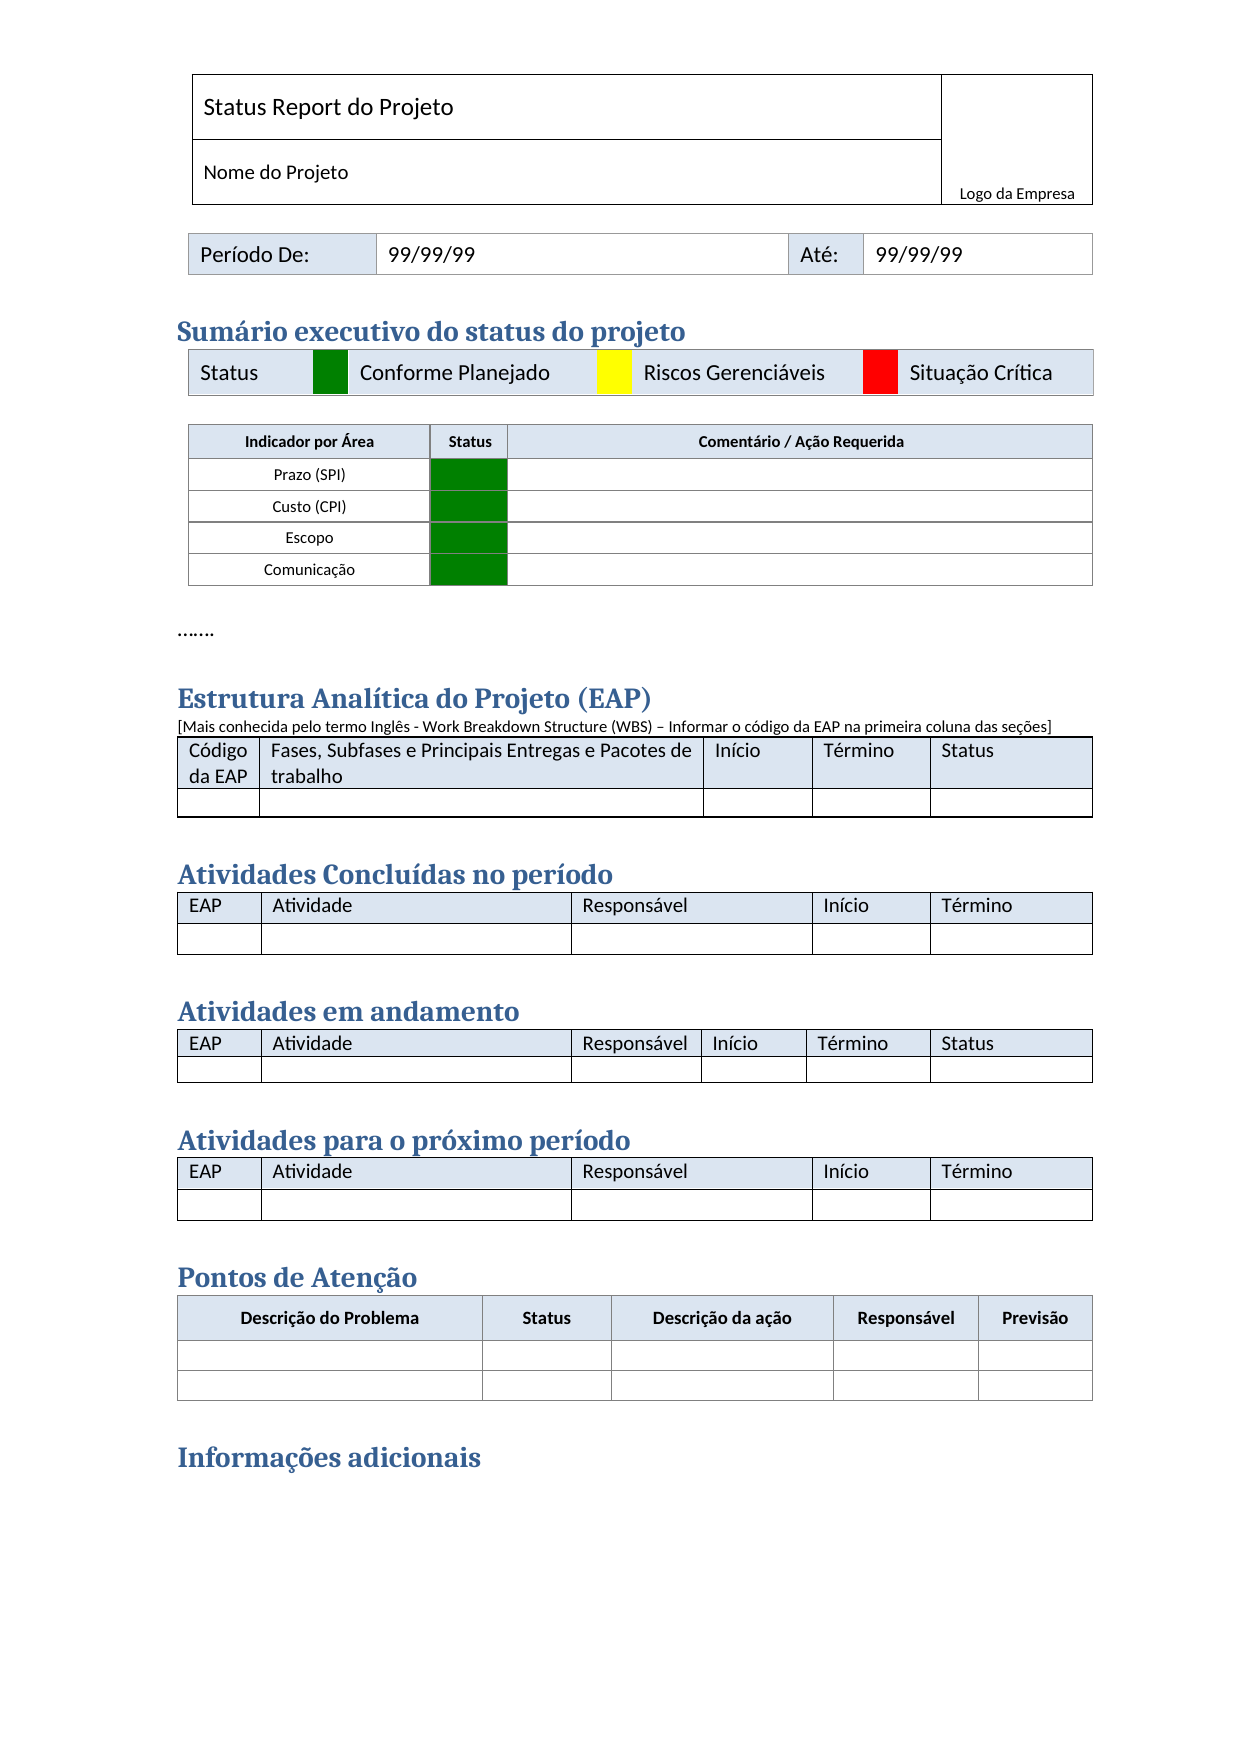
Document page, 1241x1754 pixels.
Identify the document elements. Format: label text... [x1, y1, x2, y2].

table_header Atividade [262, 893, 571, 923]
table_cell [931, 789, 1092, 816]
table_header Término [807, 1030, 930, 1056]
table_header Conforme Planejado [349, 350, 597, 394]
table_cell [572, 924, 812, 954]
table_cell [178, 1190, 261, 1220]
table_cell [813, 789, 930, 816]
table_cell [813, 924, 930, 954]
table_header Descrição da ação [612, 1296, 833, 1340]
table_cell Comunicação [189, 554, 429, 585]
text [Mais conhecida pelo termo Inglês - Work Breakdown Structure (WBS) – Informar o código da EAP na primeira coluna das seções] [177, 716, 1063, 736]
table_header Término [931, 1158, 1092, 1188]
table_cell [178, 1057, 261, 1082]
table_cell [572, 1190, 812, 1220]
subtitle Atividades em andamento [177, 996, 1063, 1029]
table_cell [979, 1371, 1092, 1400]
table_header Riscos Gerenciáveis [632, 350, 863, 394]
table_header EAP [178, 1030, 261, 1056]
table_header Início [813, 893, 930, 923]
table_header Atividade [262, 1030, 571, 1056]
table_header Atividade [262, 1158, 571, 1188]
table_header [597, 350, 632, 394]
table_cell [834, 1371, 978, 1400]
table_cell [612, 1341, 833, 1370]
table_header Responsável [572, 1158, 812, 1188]
table_cell [262, 924, 571, 954]
table_cell [483, 1341, 611, 1370]
table_header Término [813, 738, 930, 788]
table_header Fases, Subfases e Principais Entregas e Pacotes de trabalho [260, 738, 703, 788]
table_cell [572, 1057, 701, 1082]
subtitle Sumário executivo do status do projeto [177, 316, 1063, 349]
table_cell [178, 1371, 482, 1400]
table_cell [178, 924, 261, 954]
table_header Período De: [189, 234, 376, 274]
table_header Término [931, 893, 1092, 923]
text ……. [177, 614, 1063, 642]
table_header EAP [178, 1158, 261, 1188]
table_header EAP [178, 893, 261, 923]
table_cell [431, 491, 507, 521]
table_header Descrição do Problema [178, 1296, 482, 1340]
table_cell [178, 789, 259, 816]
table_header Início [704, 738, 812, 788]
subtitle Atividades Concluídas no período [177, 858, 1063, 892]
table_cell [483, 1371, 611, 1400]
table_header [863, 350, 898, 394]
table_header 99/99/99 [377, 234, 788, 274]
table_cell [431, 523, 507, 553]
table_cell [931, 1057, 1092, 1082]
table_cell [508, 459, 1092, 490]
table_cell [979, 1341, 1092, 1370]
table_cell [704, 789, 812, 816]
table_cell Prazo (SPI) [189, 459, 429, 490]
table_header Responsável [572, 893, 812, 923]
table_header Responsável [572, 1030, 701, 1056]
table_header Início [813, 1158, 930, 1188]
table_header Código da EAP [178, 738, 259, 788]
table_cell [508, 491, 1092, 521]
table_header Status [931, 1030, 1092, 1056]
table_cell [431, 554, 507, 585]
table_header [313, 350, 348, 394]
table_cell [508, 523, 1092, 553]
table_header Status [431, 425, 507, 458]
table_header Previsão [979, 1296, 1092, 1340]
table_cell [508, 554, 1092, 585]
table_header Status [483, 1296, 611, 1340]
table_cell [262, 1190, 571, 1220]
table_header Responsável [834, 1296, 978, 1340]
table_cell [834, 1341, 978, 1370]
table_cell [813, 1190, 930, 1220]
table_header Status [189, 350, 313, 394]
table_header Início [702, 1030, 806, 1056]
table_header Até: [789, 234, 863, 274]
table_cell [262, 1057, 571, 1082]
table_cell [260, 789, 703, 816]
subtitle Informações adicionais [177, 1441, 1063, 1475]
table_cell [931, 924, 1092, 954]
table_header Status [931, 738, 1092, 788]
table_cell [178, 1341, 482, 1370]
table_cell [931, 1190, 1092, 1220]
table_cell [431, 459, 507, 490]
subtitle Pontos de Atenção [177, 1261, 1063, 1295]
table_cell [612, 1371, 833, 1400]
table_header 99/99/99 [864, 234, 1092, 274]
table_header Comentário / Ação Requerida [508, 425, 1092, 458]
subtitle Atividades para o próximo período [177, 1124, 1063, 1157]
table_cell Custo (CPI) [189, 491, 429, 521]
table_header Indicador por Área [189, 425, 429, 458]
table_header Situação Crítica [898, 350, 1093, 394]
table_cell [702, 1057, 806, 1082]
table_cell [807, 1057, 930, 1082]
subtitle Estrutura Analítica do Projeto (EAP) [177, 683, 1063, 716]
table_cell Escopo [189, 523, 429, 553]
